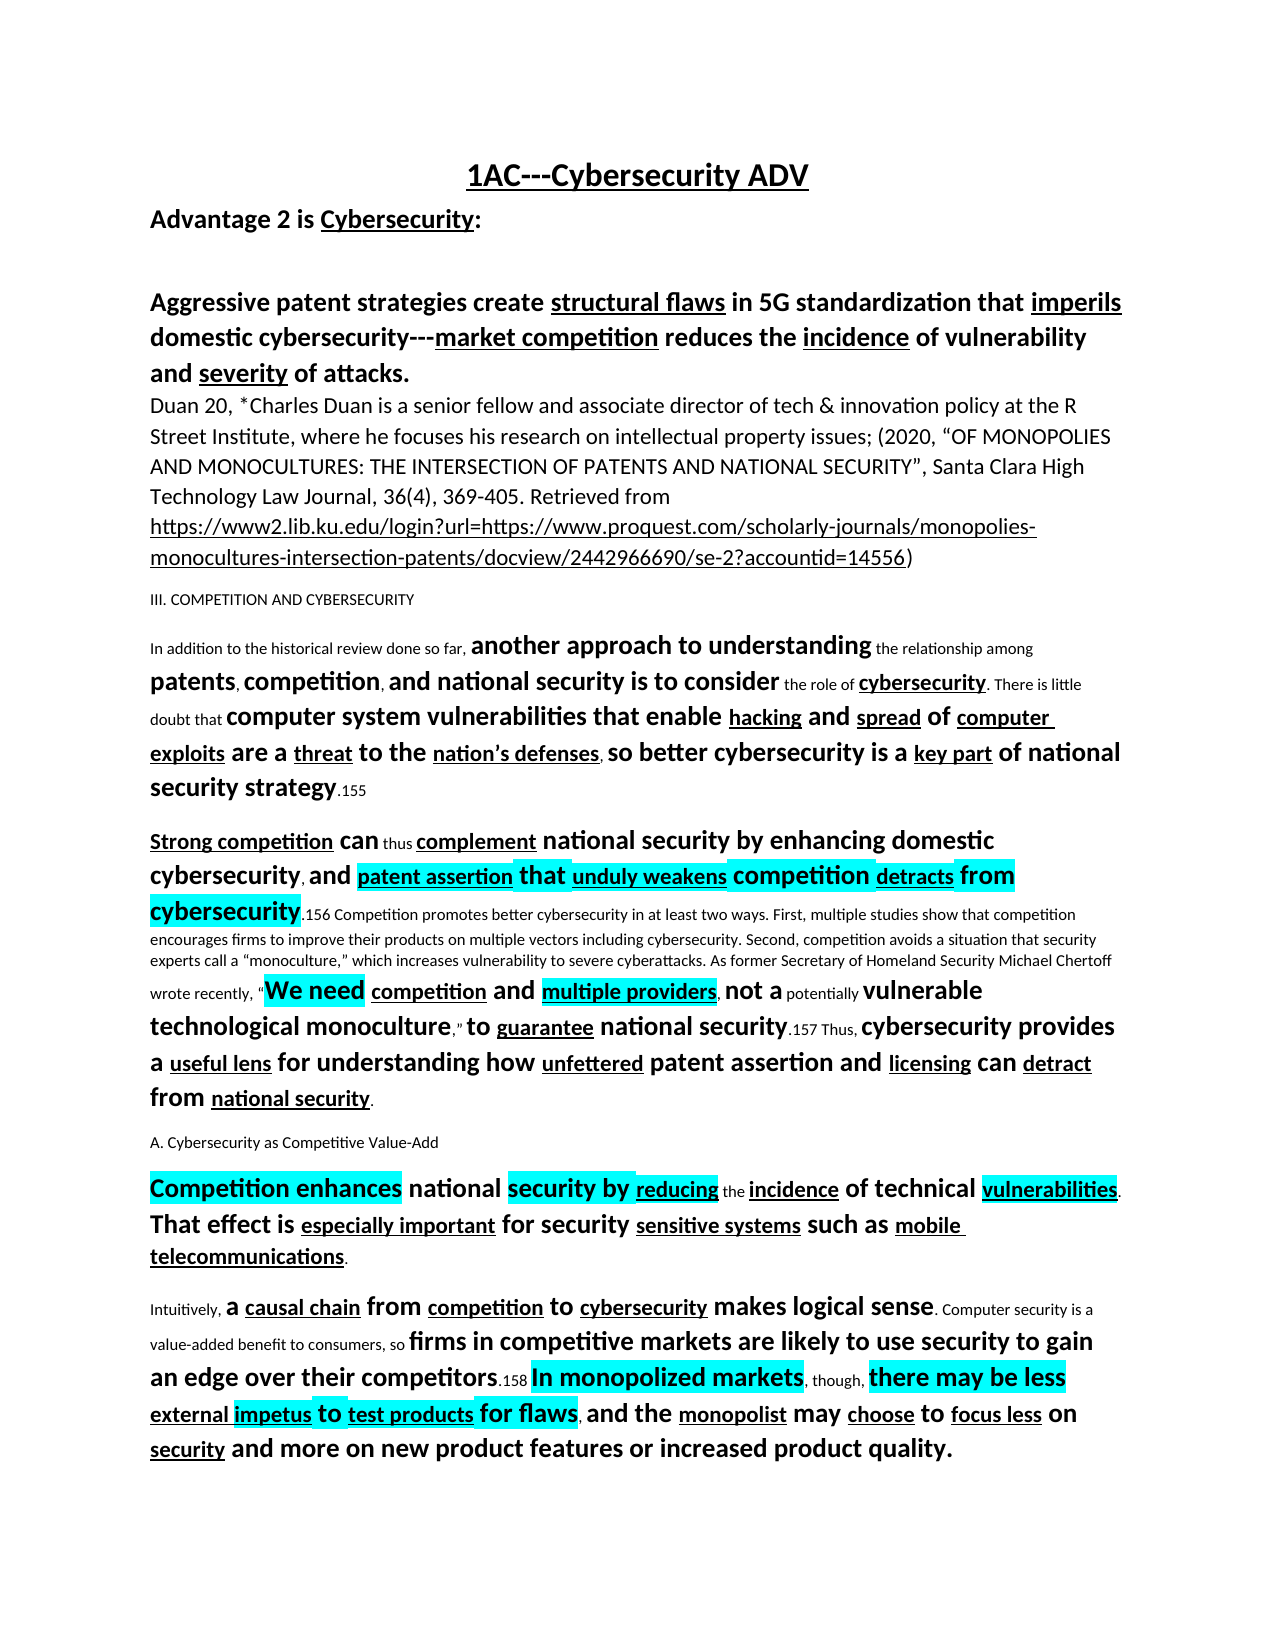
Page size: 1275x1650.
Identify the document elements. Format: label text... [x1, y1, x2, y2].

text In addition to the historical review done so far, another approach to understanding the relationship among patents, competition, and national security is to consider the role of cybersecurity. There is little doubt that computer system vulnerabilities that enable hacking and spread of computer exploits are a threat to the nation’s defenses, so better cybersecurity is a key part of national security strategy.155 [150, 628, 1125, 804]
text III. COMPETITION AND CYBERSECURITY [150, 589, 1125, 610]
subtitle Advantage 2 is Cybersecurity: [150, 202, 1125, 235]
text Competition enhances national security by reducing the incidence of technical vulnerabilities. That effect is especially important for security sensitive systems such as mobile telecommunications. [150, 1171, 1125, 1270]
text A. Cybersecurity as Competitive Value-Add [150, 1133, 1125, 1153]
subtitle Aggressive patent strategies create structural flaws in 5G standardization that imperils domestic cybersecurity---market competition reduces the incidence of vulnerability and severity of attacks. [150, 285, 1125, 389]
text Duan 20, *Charles Duan is a senior fellow and associate director of tech & innovation policy at the R Street Institute, where he focuses his research on intellectual property issues; (2020, “OF MONOPOLIES AND MONOCULTURES: THE INTERSECTION OF PATENTS AND NATIONAL SECURITY”, Santa Clara High Technology Law Journal, 36(4), 369-405. Retrieved from https://www2.lib.ku.edu/login?url=https://www.proquest.com/scholarly-journals/monopolies-monocultures-intersection-patents/docview/2442966690/se-2?accountid=14556) [150, 392, 1125, 571]
subtitle 1AC---Cybersecurity ADV [150, 154, 1125, 195]
text Strong competition can thus complement national security by enhancing domestic cybersecurity, and patent assertion that unduly weakens competition detracts from cybersecurity.156 Competition promotes better cybersecurity in at least two ways. First, multiple studies show that competition encourages firms to improve their products on multiple vectors including cybersecurity. Second, competition avoids a situation that security experts call a “monoculture,” which increases vulnerability to severe cyberattacks. As former Secretary of Homeland Security Michael Chertoff wrote recently, “We need competition and multiple providers, not a potentially vulnerable technological monoculture,” to guarantee national security.157 Thus, cybersecurity provides a useful lens for understanding how unfettered patent assertion and licensing can detract from national security. [150, 823, 1125, 1113]
text Intuitively, a causal chain from competition to cybersecurity makes logical sense. Computer security is a value-added benefit to consumers, so firms in competitive markets are likely to use security to gain an edge over their competitors.158 In monopolized markets, though, there may be less external impetus to test products for flaws, and the monopolist may choose to focus less on security and more on new product features or increased product quality. [150, 1289, 1125, 1464]
